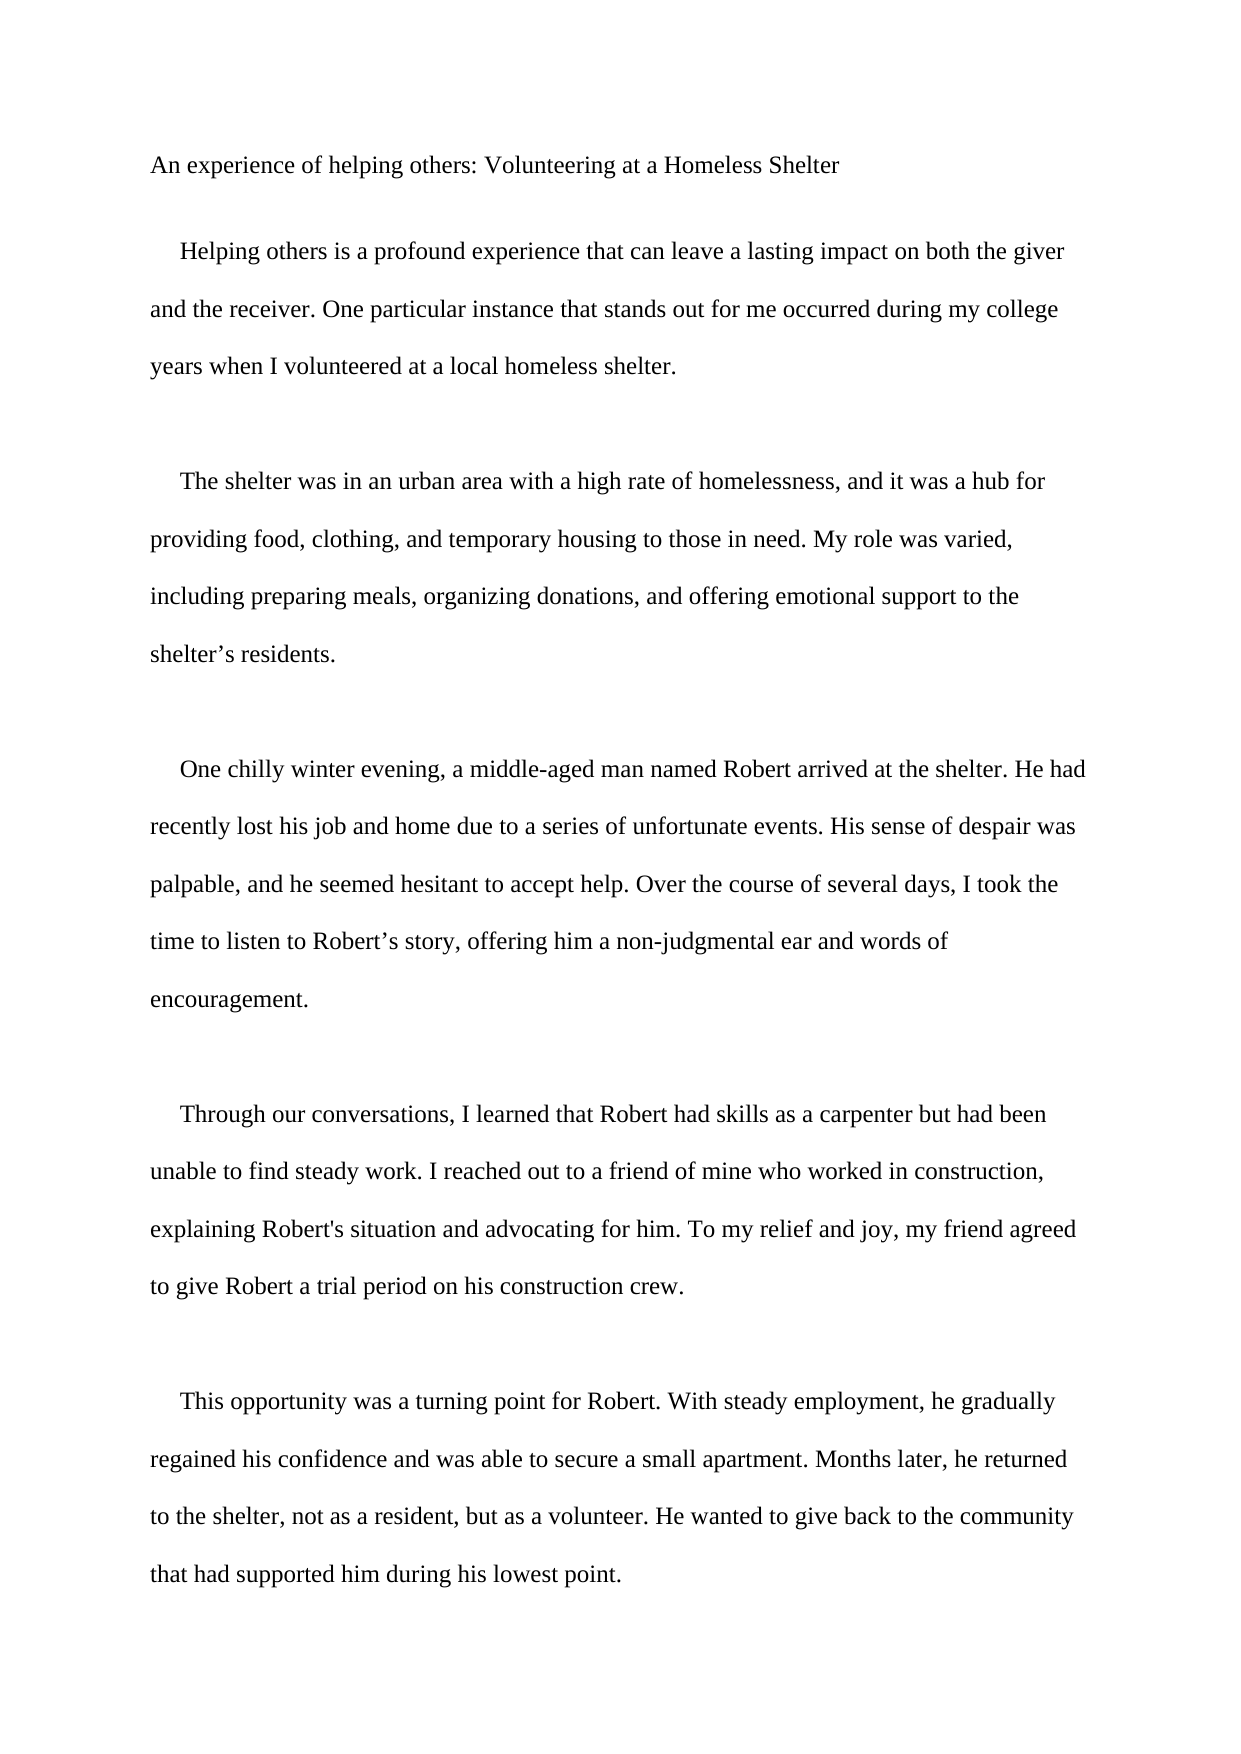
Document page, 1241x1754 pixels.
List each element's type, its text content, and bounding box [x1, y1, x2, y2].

text One chilly winter evening, a middle-aged man named Robert arrived at the shelter. He had recently lost his job and home due to a series of unfortunate events. His sense of despair was palpable, and he seemed hesitant to accept help. Over the course of several days, I took the time to listen to Robert’s story, offering him a non-judgmental ear and words of encouragement. [150, 754, 1090, 1012]
text This opportunity was a turning point for Robert. With steady employment, he gradually regained his confidence and was able to secure a small apartment. Months later, he returned to the shelter, not as a resident, but as a volunteer. He wanted to give back to the community that had supported him during his lowest point. [150, 1386, 1090, 1587]
text Through our conversations, I learned that Robert had skills as a carpenter but had been unable to find steady work. I reached out to a friend of mine who worked in construction, explaining Robert's situation and advocating for him. To my relief and joy, my friend agreed to give Robert a trial period on his construction crew. [150, 1099, 1090, 1300]
text Helping others is a profound experience that can leave a lasting impact on both the giver and the receiver. One particular instance that stands out for me occurred during my college years when I volunteered at a local homeless shelter. [150, 236, 1090, 380]
text An experience of helping others: Volunteering at a Homeless Shelter [150, 150, 1090, 179]
text The shelter was in an urban area with a high rate of homelessness, and it was a hub for providing food, clothing, and temporary housing to those in need. My role was varied, including preparing meals, organizing donations, and offering emotional support to the shelter’s residents. [150, 466, 1090, 667]
